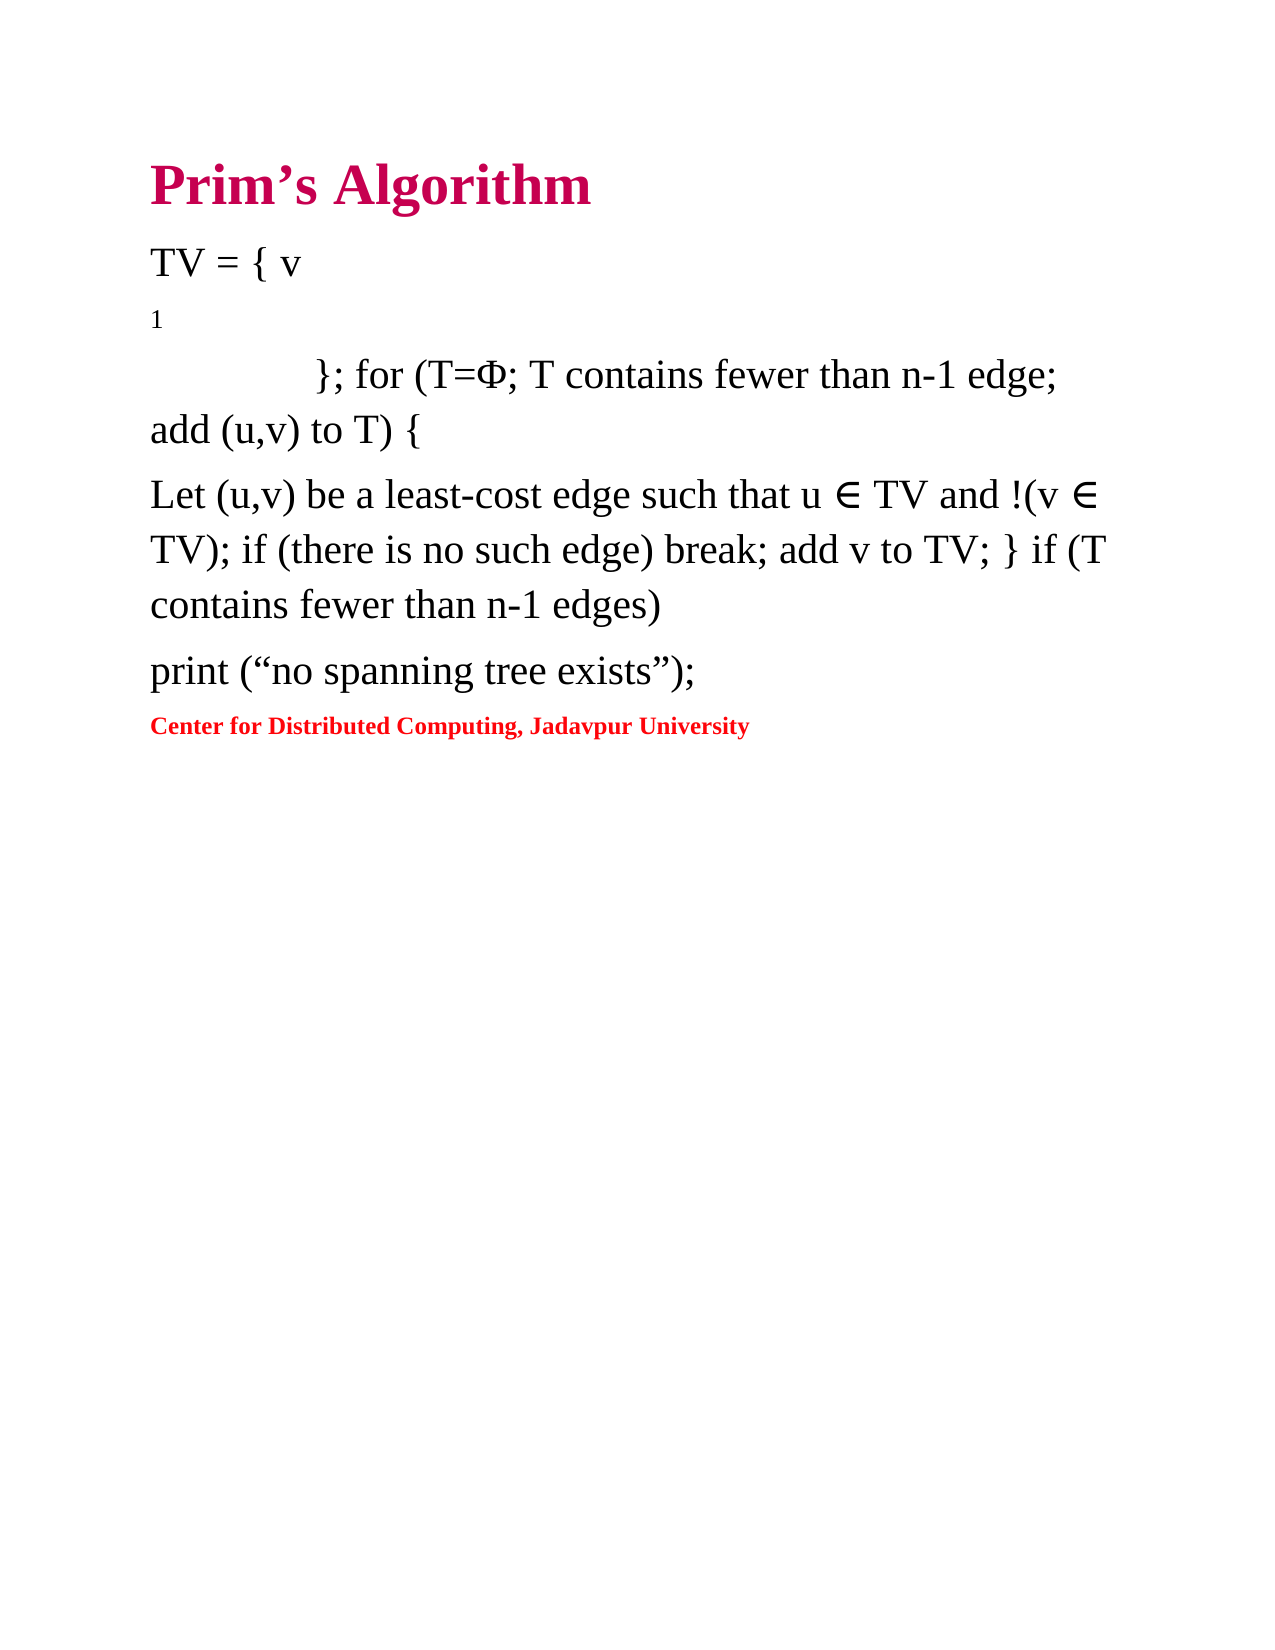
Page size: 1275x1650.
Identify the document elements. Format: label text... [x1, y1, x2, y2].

text TV = { v [150, 237, 1125, 285]
text Let (u,v) be a least-cost edge such that u ∈ TV and !(v ∈ TV); if (there is no such edge) break; add v to TV; } if (T contains fewer than n-1 edges) [150, 470, 1125, 628]
text 1 [150, 303, 1125, 334]
text Prim’s Algorithm [150, 150, 1125, 217]
text print (“no spanning tree exists”); [150, 646, 1125, 693]
text }; for (T=Φ; T contains fewer than n-1 edge; add (u,v) to T) { [150, 349, 1125, 452]
text Center for Distributed Computing, Jadavpur University [150, 711, 1125, 740]
